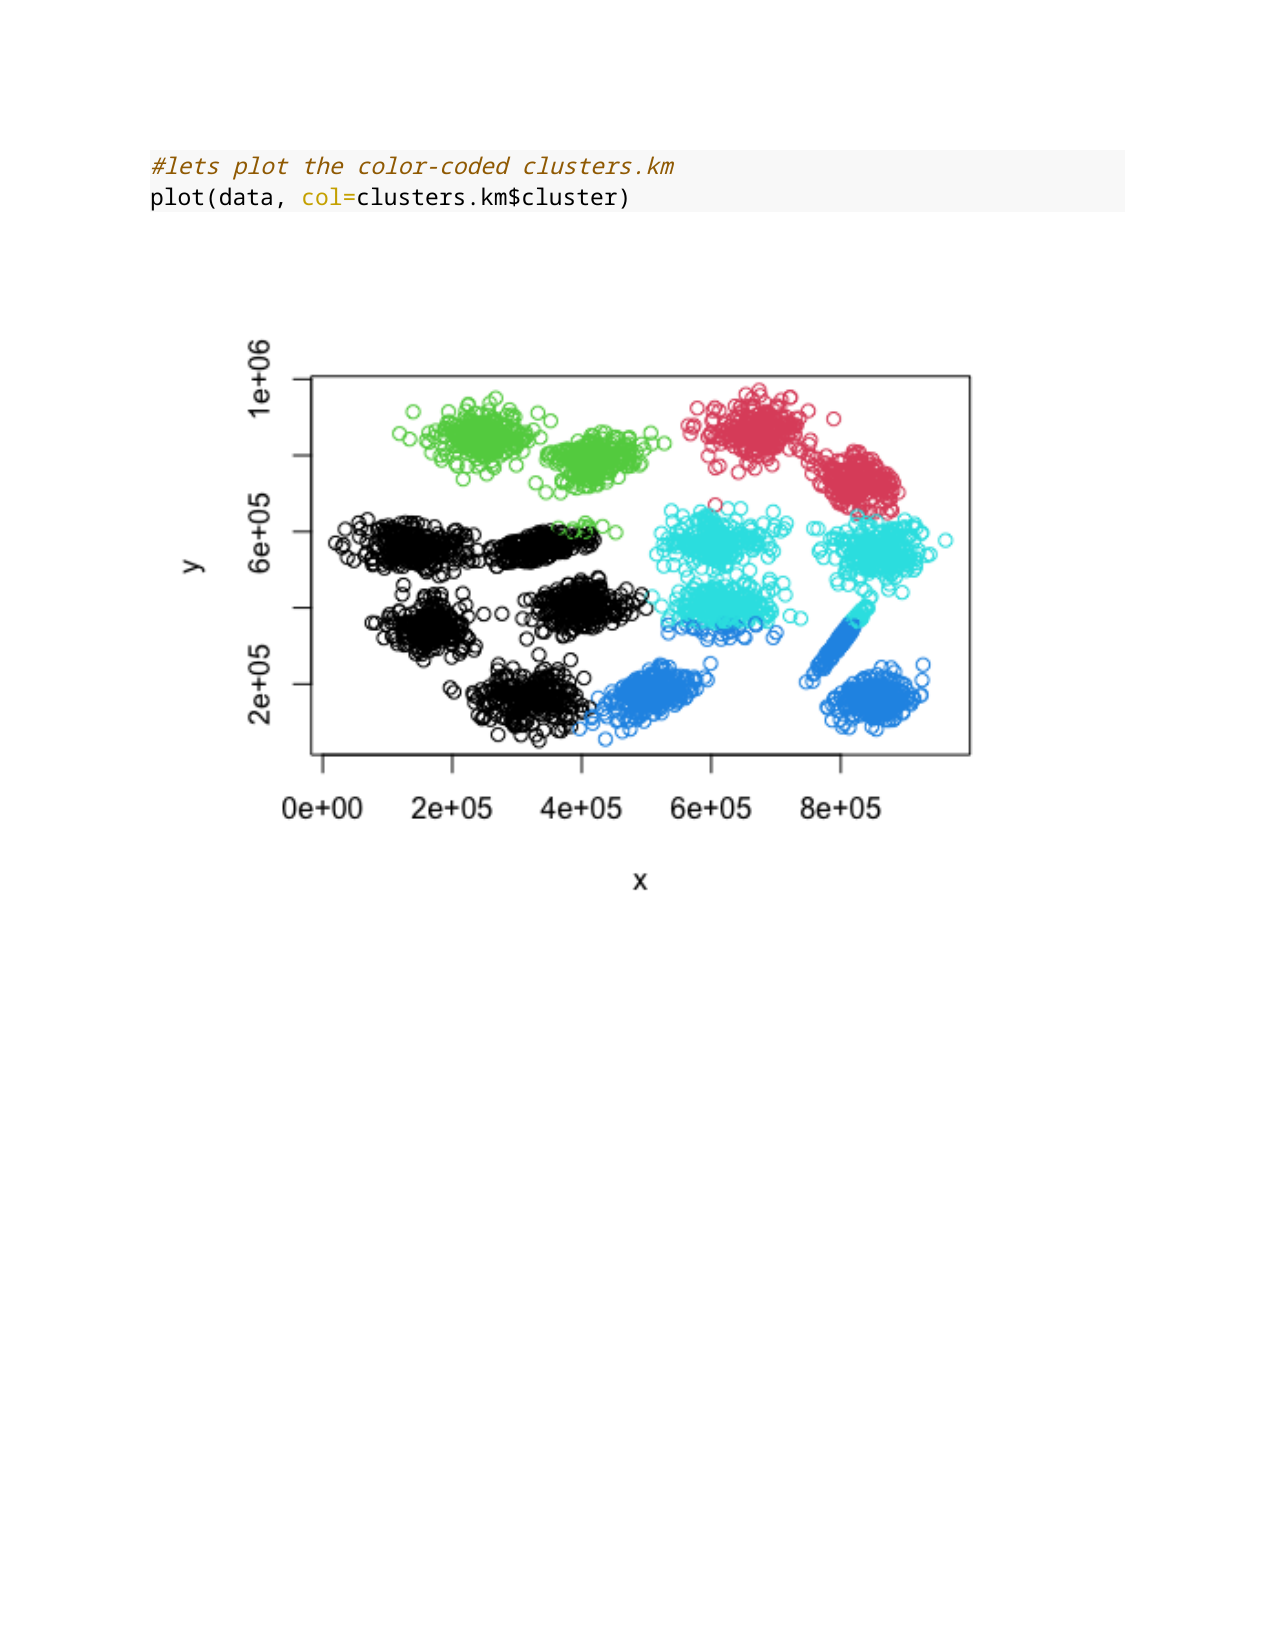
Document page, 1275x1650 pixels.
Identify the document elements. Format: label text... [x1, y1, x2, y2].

text # lets say the best number of clusters = 5 clusters.km <- kmeans(data,5) #lets plot the color-coded clusters.km plot(data, col=clusters.km$cluster) [631, 150, 1125, 212]
picture [168, 233, 1044, 934]
